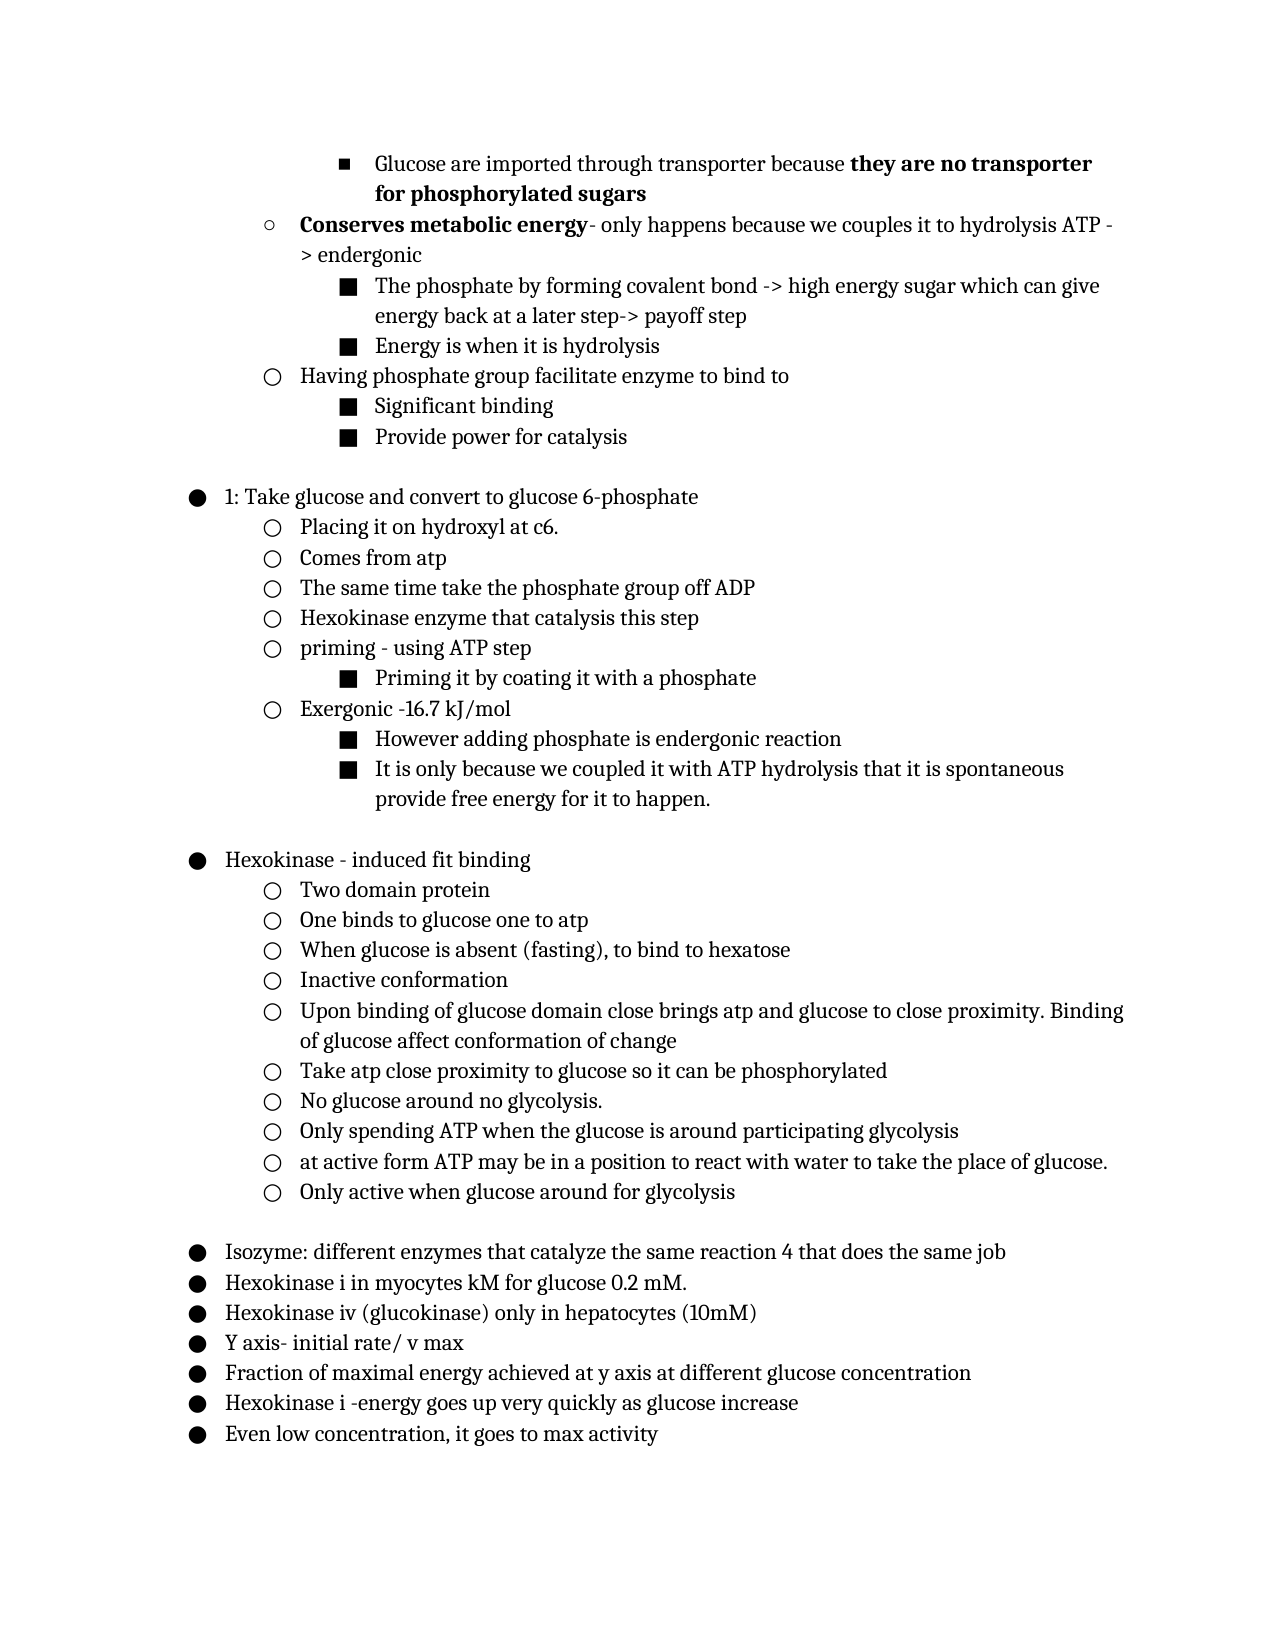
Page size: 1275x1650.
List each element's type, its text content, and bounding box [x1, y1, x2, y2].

list Y axis- initial rate/ v max [187, 1330, 1125, 1356]
list Isozyme: different enzymes that catalyze the same reaction 4 that does the same job [187, 1239, 1125, 1266]
list Comes from atp [262, 544, 1125, 571]
list Hexokinase i in myocytes kM for glucose 0.2 mM. [187, 1269, 1125, 1296]
list Inactive conformation [262, 967, 1125, 994]
list It is only because we coupled it with ATP hydrolysis that it is spontaneous provide free energy for it to happen. [337, 756, 1125, 812]
list Conserves metabolic energy- only happens because we couples it to hydrolysis ATP -> endergonic [262, 211, 1125, 269]
list Only spending ATP when the glucose is around participating glycolysis [262, 1118, 1125, 1145]
list One binds to glucose one to atp [262, 907, 1125, 933]
list Take atp close proximity to glucose so it can be phosphorylated [262, 1058, 1125, 1084]
list Two domain protein [262, 877, 1125, 903]
list 1: Take glucose and convert to glucose 6-phosphate [187, 484, 1125, 510]
list Placing it on hydroxyl at c6. [262, 514, 1125, 541]
list Hexokinase iv (glucokinase) only in hepatocytes (10mM) [187, 1299, 1125, 1326]
list Provide power for catalysis [337, 423, 1125, 450]
list Upon binding of glucose domain close brings atp and glucose to close proximity. Binding of glucose affect conformation of change [262, 997, 1125, 1054]
list Priming it by coating it with a phosphate [337, 665, 1125, 692]
list Glucose are imported through transporter because they are no transporter for phosphorylated sugars [337, 150, 1125, 207]
list The phosphate by forming covalent bond -> high energy sugar which can give energy back at a later step-> payoff step [337, 272, 1125, 329]
list Hexokinase - induced fit binding [187, 846, 1125, 873]
list Energy is when it is hydrolysis [337, 333, 1125, 359]
list priming - using ATP step [262, 635, 1125, 661]
list However adding phosphate is endergonic reaction [337, 726, 1125, 752]
list When glucose is absent (fasting), to bind to hexatose [262, 937, 1125, 963]
list Only active when glucose around for glycolysis [262, 1179, 1125, 1205]
list Having phosphate group facilitate enzyme to bind to [262, 363, 1125, 389]
list at active form ATP may be in a position to react with water to take the place of glucose. [262, 1148, 1125, 1175]
list Hexokinase i -energy goes up very quickly as glucose increase [187, 1390, 1125, 1417]
list Significant binding [337, 393, 1125, 420]
list The same time take the phosphate group off ADP [262, 574, 1125, 601]
list Hexokinase enzyme that catalysis this step [262, 605, 1125, 631]
list Fraction of maximal energy achieved at y axis at different glucose concentration [187, 1360, 1125, 1386]
list No glucose around no glycolysis. [262, 1088, 1125, 1114]
list Exergonic -16.7 kJ/mol [262, 695, 1125, 722]
list Even low concentration, it goes to max activity [187, 1420, 1125, 1447]
